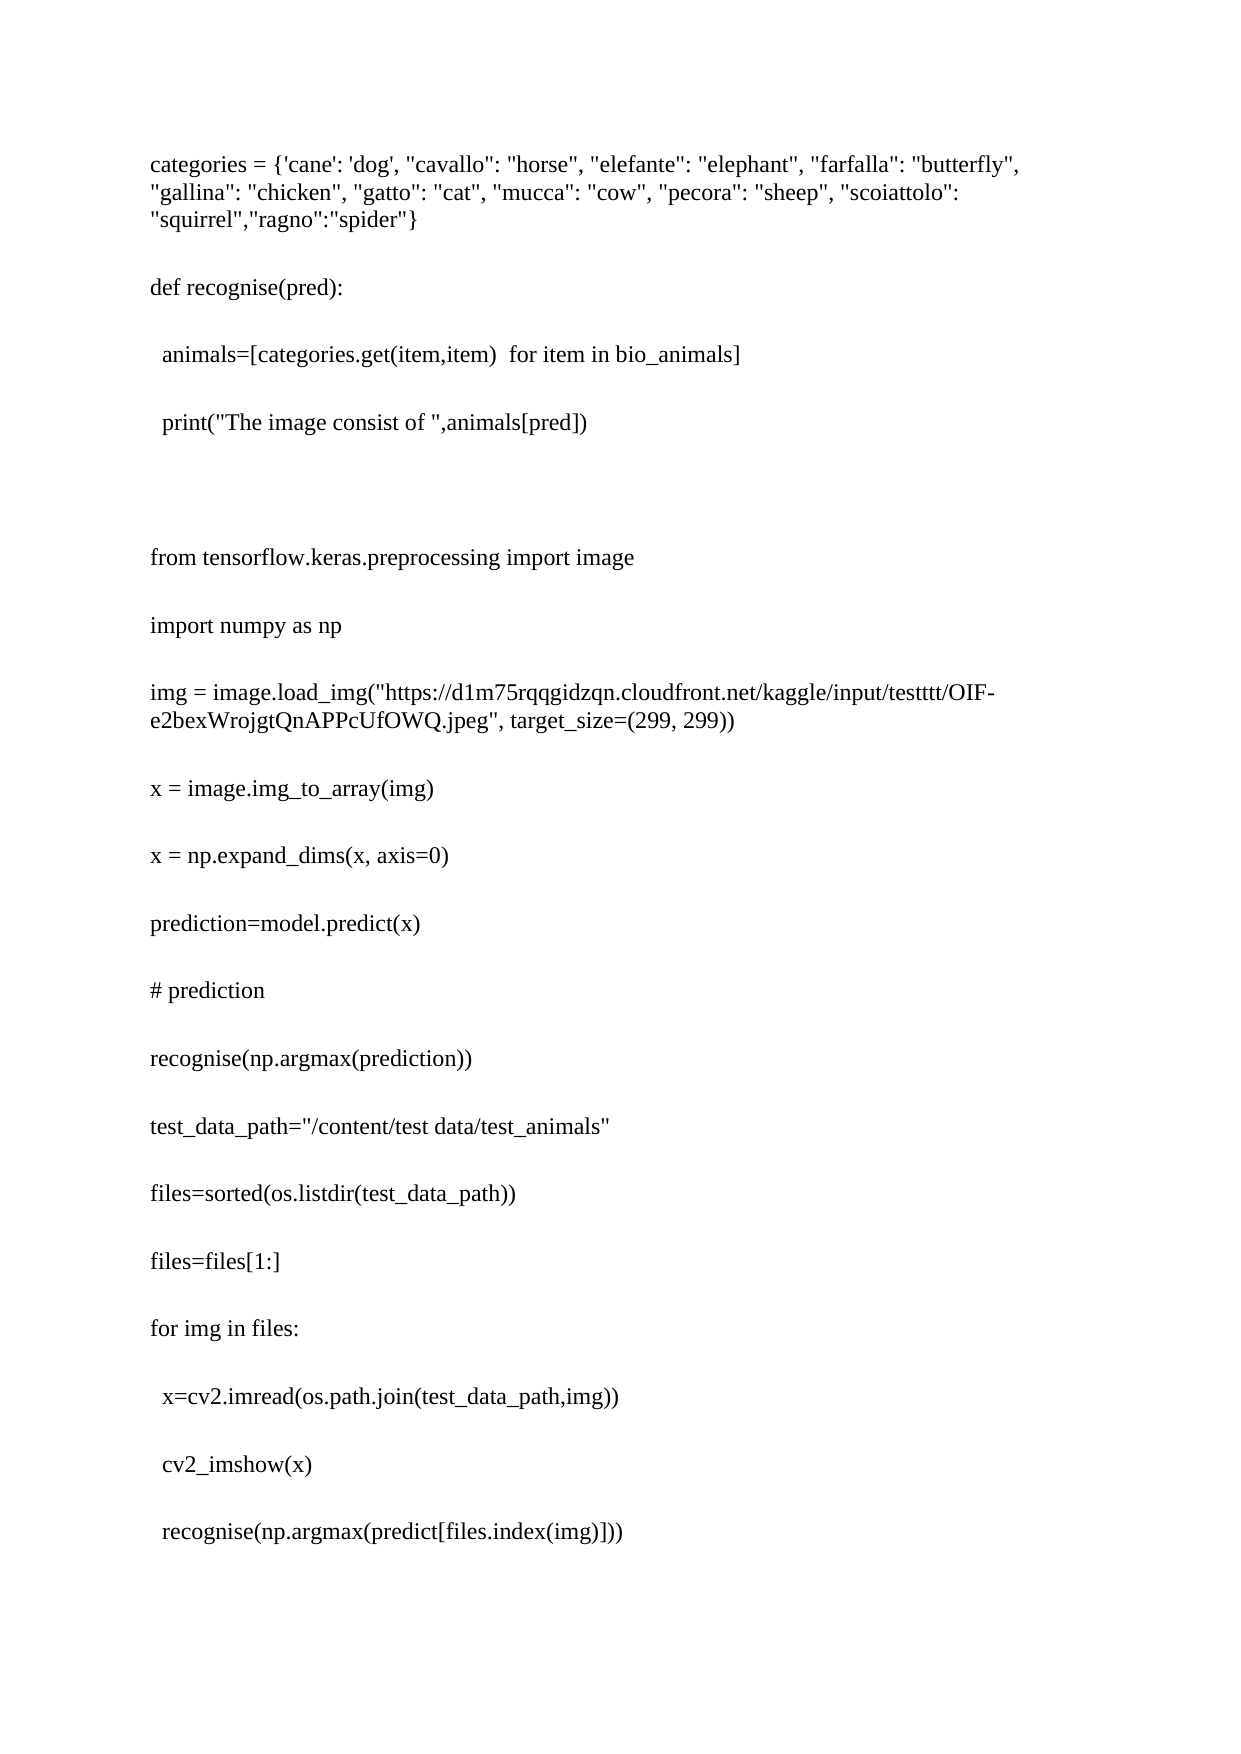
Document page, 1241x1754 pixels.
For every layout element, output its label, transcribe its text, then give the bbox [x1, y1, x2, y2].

text from tensorflow.keras.preprocessing import image [150, 543, 1090, 571]
text prediction=model.predict(x) [150, 909, 1090, 936]
text x = np.expand_dims(x, axis=0) [150, 841, 1090, 869]
text print("The image consist of ",animals[pred]) [150, 408, 1090, 436]
text def recognise(pred): [150, 273, 1090, 300]
text cv2_imshow(x) [150, 1450, 1090, 1477]
text recognise(np.argmax(prediction)) [150, 1044, 1090, 1072]
text categories = {'cane': 'dog', "cavallo": "horse", "elefante": "elephant", "farfalla": "butterfly", "gallina": "chicken", "gatto": "cat", "mucca": "cow", "pecora": "sheep", "scoiattolo": "squirrel","ragno":"spider"} [150, 150, 1090, 233]
text files=sorted(os.listdir(test_data_path)) [150, 1179, 1090, 1207]
text x = image.img_to_array(img) [150, 774, 1090, 801]
text import numpy as np [150, 611, 1090, 638]
text recognise(np.argmax(predict[files.index(img)])) [150, 1517, 1090, 1545]
text test_data_path="/content/test data/test_animals" [150, 1112, 1090, 1139]
text img = image.load_img("https://d1m75rqqgidzqn.cloudfront.net/kaggle/input/testttt/OIF-e2bexWrojgtQnAPPcUfOWQ.jpeg", target_size=(299, 299)) [150, 678, 1090, 734]
text x=cv2.imread(os.path.join(test_data_path,img)) [150, 1382, 1090, 1410]
text # prediction [150, 976, 1090, 1004]
text for img in files: [150, 1314, 1090, 1342]
text animals=[categories.get(item,item) for item in bio_animals] [150, 340, 1090, 368]
text files=files[1:] [150, 1247, 1090, 1274]
